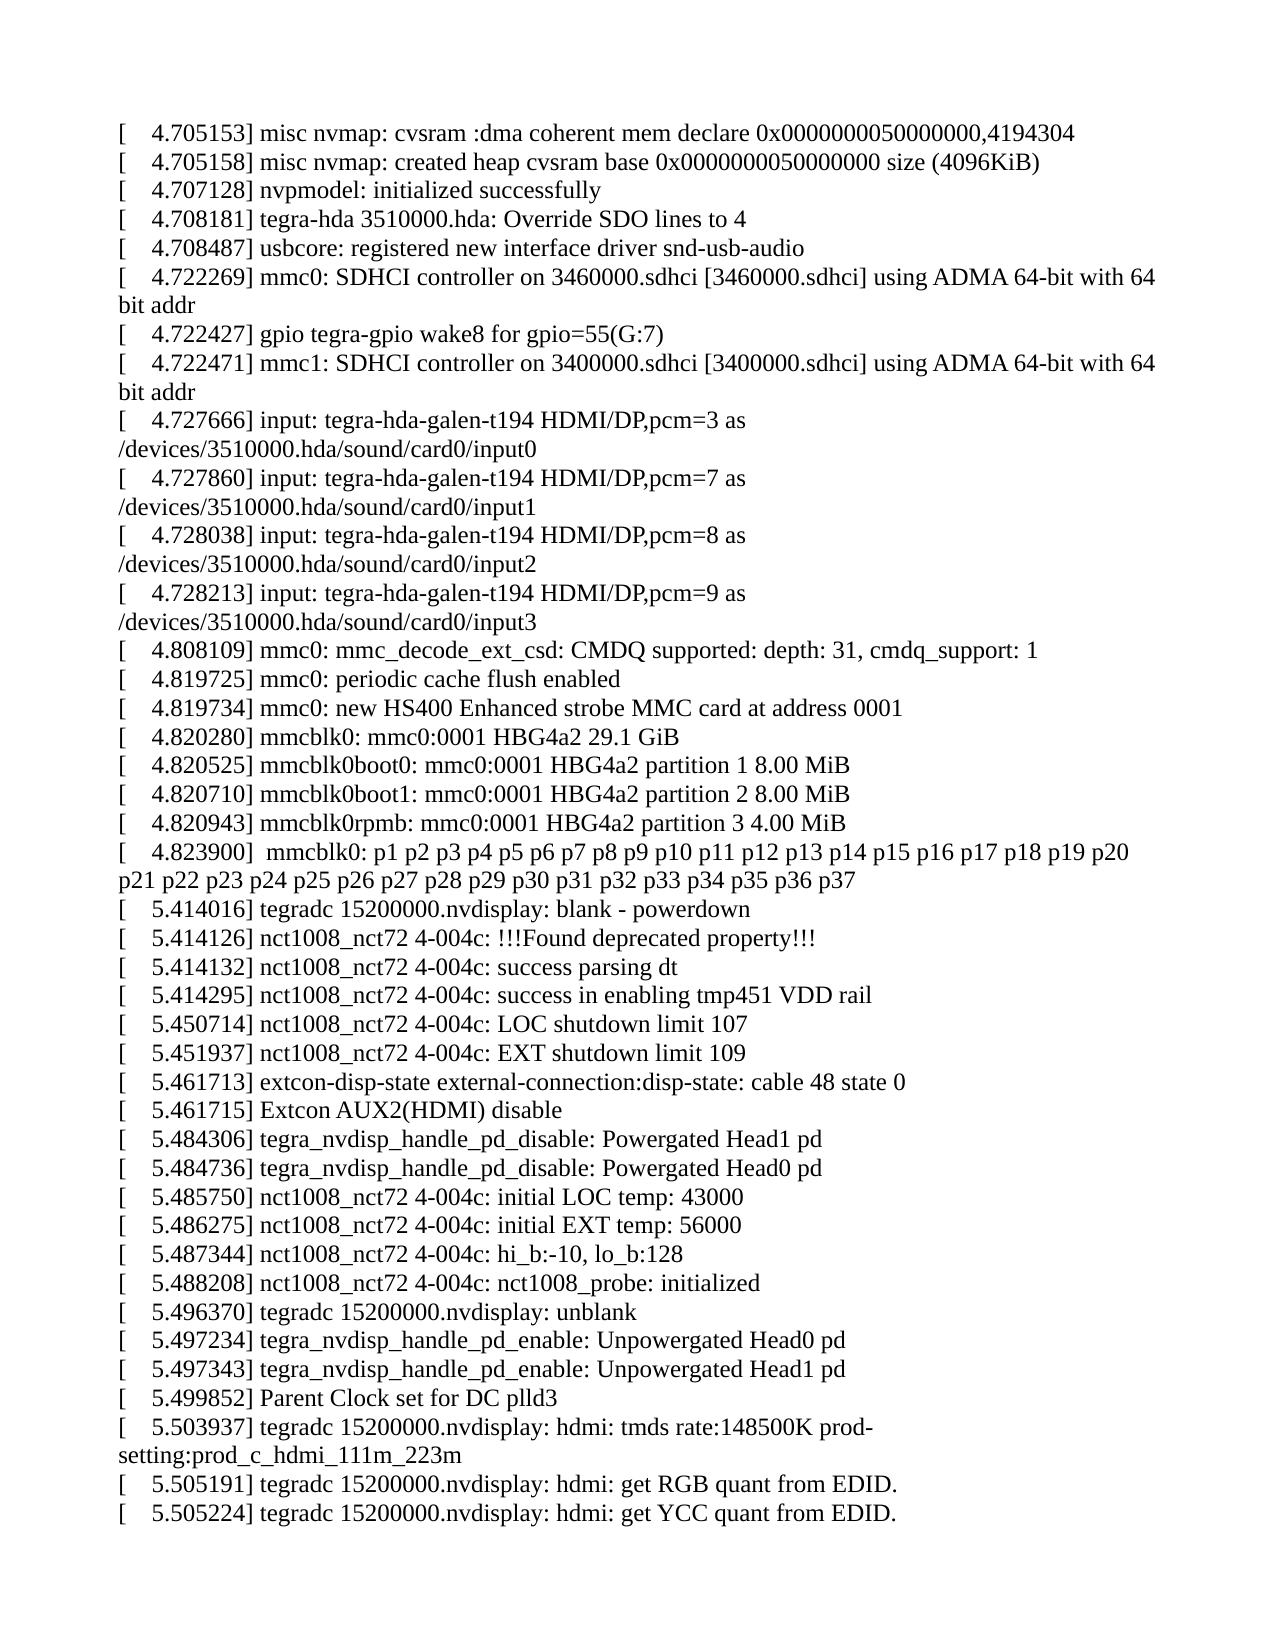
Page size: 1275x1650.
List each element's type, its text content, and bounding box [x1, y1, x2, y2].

text [ 4.708181] tegra-hda 3510000.hda: Override SDO lines to 4 [118, 204, 1157, 233]
text [ 4.705153] misc nvmap: cvsram :dma coherent mem declare 0x0000000050000000,4194304 [118, 118, 1157, 147]
text [ 4.819725] mmc0: periodic cache flush enabled [118, 664, 1157, 693]
text [ 4.728213] input: tegra-hda-galen-t194 HDMI/DP,pcm=9 as /devices/3510000.hda/sound/card0/input3 [118, 578, 1157, 636]
text [ 4.820943] mmcblk0rpmb: mmc0:0001 HBG4a2 partition 3 4.00 MiB [118, 808, 1157, 837]
text [ 5.496370] tegradc 15200000.nvdisplay: unblank [118, 1297, 1157, 1326]
text [ 4.823900] mmcblk0: p1 p2 p3 p4 p5 p6 p7 p8 p9 p10 p11 p12 p13 p14 p15 p16 p17 p18 p19 p20 p21 p22 p23 p24 p25 p26 p27 p28 p29 p30 p31 p32 p33 p34 p35 p36 p37 [118, 837, 1157, 894]
text [ 5.414016] tegradc 15200000.nvdisplay: blank - powerdown [118, 894, 1157, 923]
text [ 4.705158] misc nvmap: created heap cvsram base 0x0000000050000000 size (4096KiB) [118, 147, 1157, 176]
text [ 5.497234] tegra_nvdisp_handle_pd_enable: Unpowergated Head0 pd [118, 1326, 1157, 1354]
text [ 4.722269] mmc0: SDHCI controller on 3460000.sdhci [3460000.sdhci] using ADMA 64-bit with 64 bit addr [118, 262, 1157, 319]
text [ 4.727860] input: tegra-hda-galen-t194 HDMI/DP,pcm=7 as /devices/3510000.hda/sound/card0/input1 [118, 463, 1157, 521]
text [ 4.708487] usbcore: registered new interface driver snd-usb-audio [118, 233, 1157, 262]
text [ 5.461715] Extcon AUX2(HDMI) disable [118, 1096, 1157, 1124]
text [ 5.505191] tegradc 15200000.nvdisplay: hdmi: get RGB quant from EDID. [118, 1469, 1157, 1498]
text [ 4.727666] input: tegra-hda-galen-t194 HDMI/DP,pcm=3 as /devices/3510000.hda/sound/card0/input0 [118, 406, 1157, 463]
text [ 4.820710] mmcblk0boot1: mmc0:0001 HBG4a2 partition 2 8.00 MiB [118, 779, 1157, 808]
text [ 5.414126] nct1008_nct72 4-004c: !!!Found deprecated property!!! [118, 923, 1157, 952]
text [ 5.414132] nct1008_nct72 4-004c: success parsing dt [118, 952, 1157, 981]
text [ 5.450714] nct1008_nct72 4-004c: LOC shutdown limit 107 [118, 1009, 1157, 1038]
text [ 4.728038] input: tegra-hda-galen-t194 HDMI/DP,pcm=8 as /devices/3510000.hda/sound/card0/input2 [118, 521, 1157, 578]
text [ 4.819734] mmc0: new HS400 Enhanced strobe MMC card at address 0001 [118, 693, 1157, 722]
text [ 4.707128] nvpmodel: initialized successfully [118, 176, 1157, 204]
text [ 4.722427] gpio tegra-gpio wake8 for gpio=55(G:7) [118, 319, 1157, 348]
text [ 4.808109] mmc0: mmc_decode_ext_csd: CMDQ supported: depth: 31, cmdq_support: 1 [118, 636, 1157, 664]
text [ 5.451937] nct1008_nct72 4-004c: EXT shutdown limit 109 [118, 1038, 1157, 1067]
text [ 5.485750] nct1008_nct72 4-004c: initial LOC temp: 43000 [118, 1182, 1157, 1211]
text [ 5.488208] nct1008_nct72 4-004c: nct1008_probe: initialized [118, 1268, 1157, 1297]
text [ 4.722471] mmc1: SDHCI controller on 3400000.sdhci [3400000.sdhci] using ADMA 64-bit with 64 bit addr [118, 348, 1157, 406]
text [ 5.497343] tegra_nvdisp_handle_pd_enable: Unpowergated Head1 pd [118, 1354, 1157, 1383]
text [ 5.505224] tegradc 15200000.nvdisplay: hdmi: get YCC quant from EDID. [118, 1498, 1157, 1527]
text [ 5.484736] tegra_nvdisp_handle_pd_disable: Powergated Head0 pd [118, 1153, 1157, 1182]
text [ 4.820525] mmcblk0boot0: mmc0:0001 HBG4a2 partition 1 8.00 MiB [118, 751, 1157, 779]
text [ 5.486275] nct1008_nct72 4-004c: initial EXT temp: 56000 [118, 1211, 1157, 1239]
text [ 5.503937] tegradc 15200000.nvdisplay: hdmi: tmds rate:148500K prod-setting:prod_c_hdmi_111m_223m [118, 1412, 1157, 1469]
text [ 5.499852] Parent Clock set for DC plld3 [118, 1383, 1157, 1412]
text [ 4.820280] mmcblk0: mmc0:0001 HBG4a2 29.1 GiB [118, 722, 1157, 751]
text [ 5.414295] nct1008_nct72 4-004c: success in enabling tmp451 VDD rail [118, 981, 1157, 1009]
text [ 5.487344] nct1008_nct72 4-004c: hi_b:-10, lo_b:128 [118, 1239, 1157, 1268]
text [ 5.461713] extcon-disp-state external-connection:disp-state: cable 48 state 0 [118, 1067, 1157, 1096]
text [ 5.484306] tegra_nvdisp_handle_pd_disable: Powergated Head1 pd [118, 1124, 1157, 1153]
